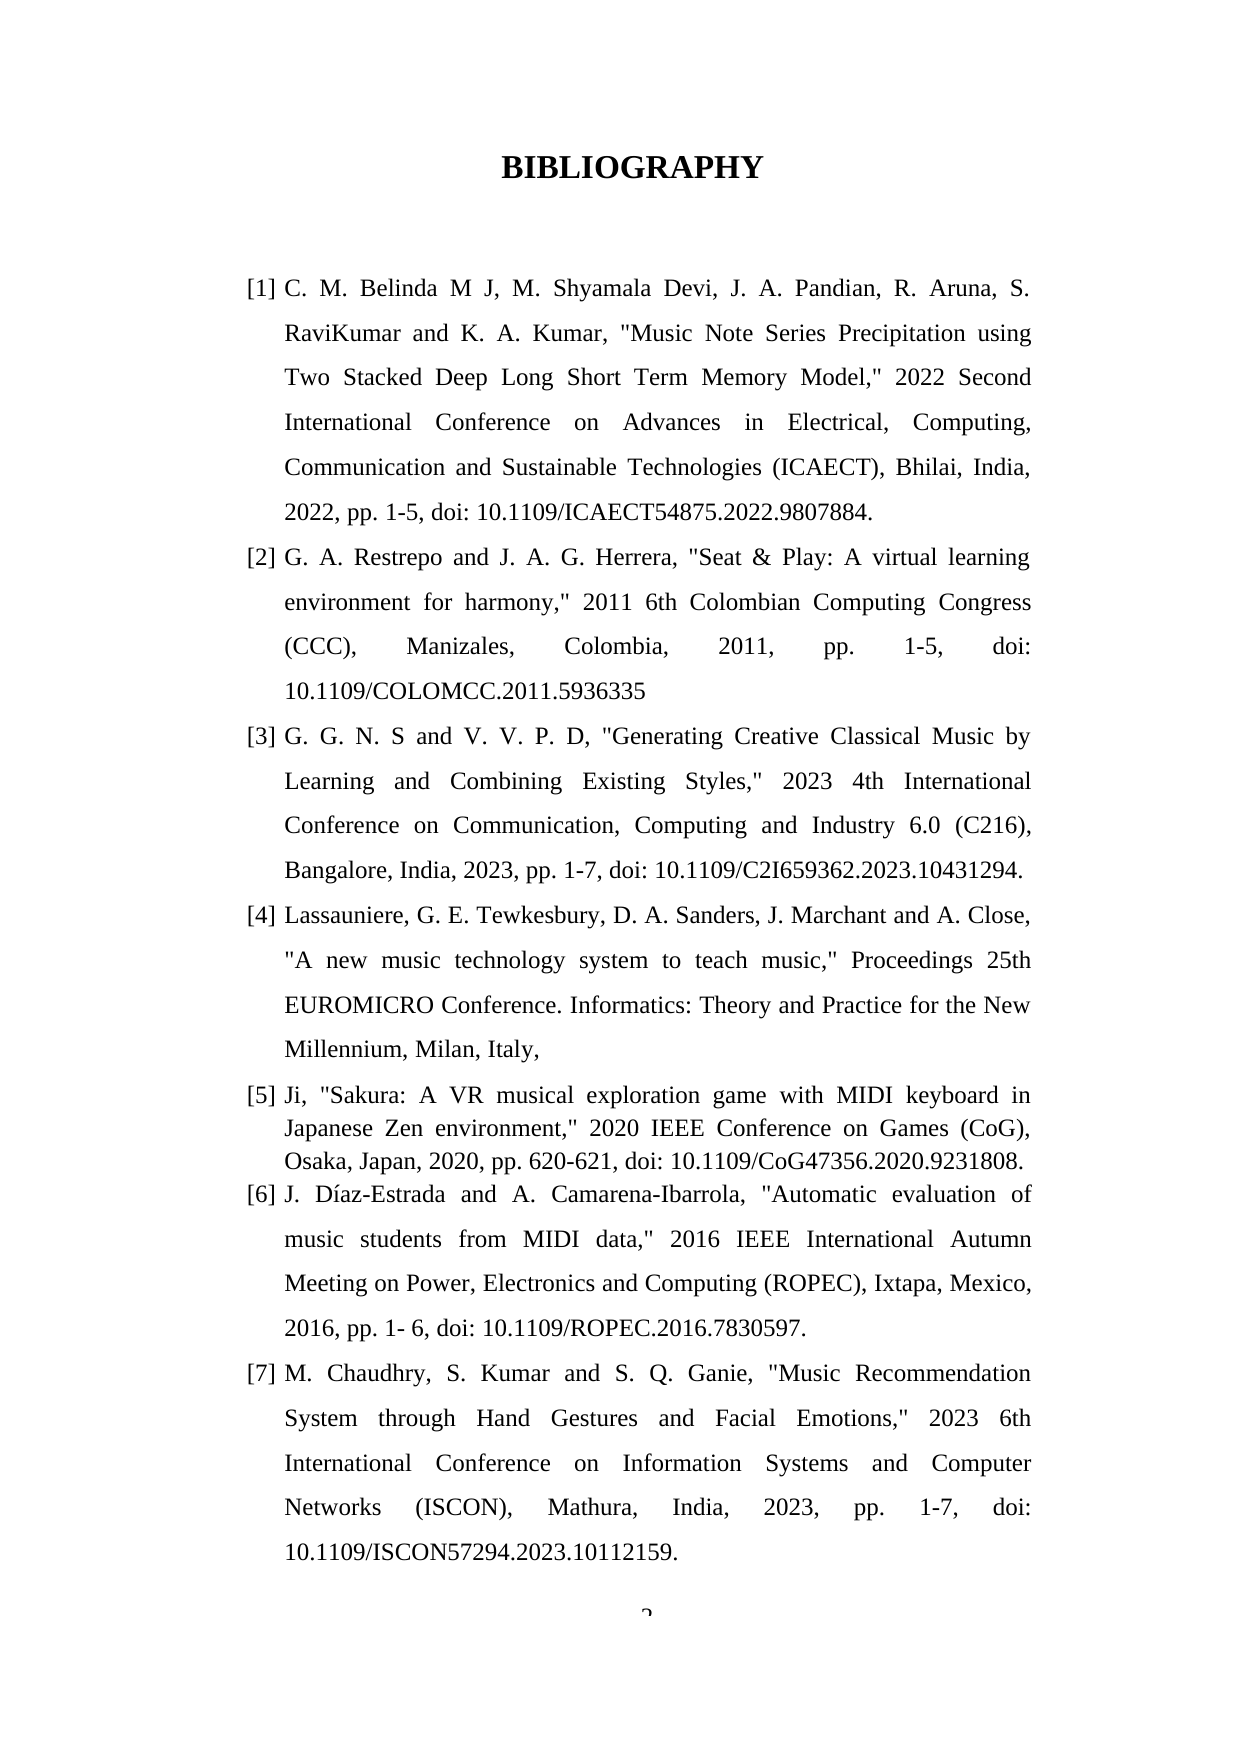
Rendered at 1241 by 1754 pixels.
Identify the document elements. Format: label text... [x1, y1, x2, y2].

list M. Chaudhry, S. Kumar and S. Q. Ganie, "Music Recommendation System through Hand Gestures and Facial Emotions," 2023 6th International Conference on Information Systems and Computer Networks (ISCON), Mathura, India, 2023, pp. 1-7, doi: 10.1109/ISCON57294.2023.10112159. [247, 1358, 1032, 1566]
list Ji, "Sakura: A VR musical exploration game with MIDI keyboard in Japanese Zen environment," 2020 IEEE Conference on Games (CoG), Osaka, Japan, 2020, pp. 620-621, doi: 10.1109/CoG47356.2020.9231808. [247, 1080, 1031, 1175]
list G. G. N. S and V. V. P. D, "Generating Creative Classical Music by Learning and Combining Existing Styles," 2023 4th International Conference on Communication, Computing and Industry 6.0 (C216), Bangalore, India, 2023, pp. 1-7, doi: 10.1109/C2I659362.2023.10431294. [247, 721, 1032, 884]
list G. A. Restrepo and J. A. G. Herrera, "Seat & Play: A virtual learning environment for harmony," 2011 6th Colombian Computing Congress (CCC), Manizales, Colombia, 2011, pp. 1-5, doi: 10.1109/COLOMCC.2011.5936335 [247, 542, 1031, 705]
list C. M. Belinda M J, M. Shyamala Devi, J. A. Pandian, R. Aruna, S. RaviKumar and K. A. Kumar, "Music Note Series Precipitation using Two Stacked Deep Long Short Term Memory Model," 2022 Second International Conference on Advances in Electrical, Computing, Communication and Sustainable Technologies (ICAECT), Bhilai, India, 2022, pp. 1-5, doi: 10.1109/ICAECT54875.2022.9807884. [247, 273, 1032, 526]
subtitle BIBLIOGRAPHY [462, 147, 803, 186]
list J. Díaz-Estrada and A. Camarena-Ibarrola, "Automatic evaluation of music students from MIDI data," 2016 IEEE International Autumn Meeting on Power, Electronics and Computing (ROPEC), Ixtapa, Mexico, 2016, pp. 1- 6, doi: 10.1109/ROPEC.2016.7830597. [247, 1179, 1032, 1342]
list Lassauniere, G. E. Tewkesbury, D. A. Sanders, J. Marchant and A. Close, "A new music technology system to teach music," Proceedings 25th EUROMICRO Conference. Informatics: Theory and Practice for the New Millennium, Milan, Italy, [247, 900, 1031, 1063]
